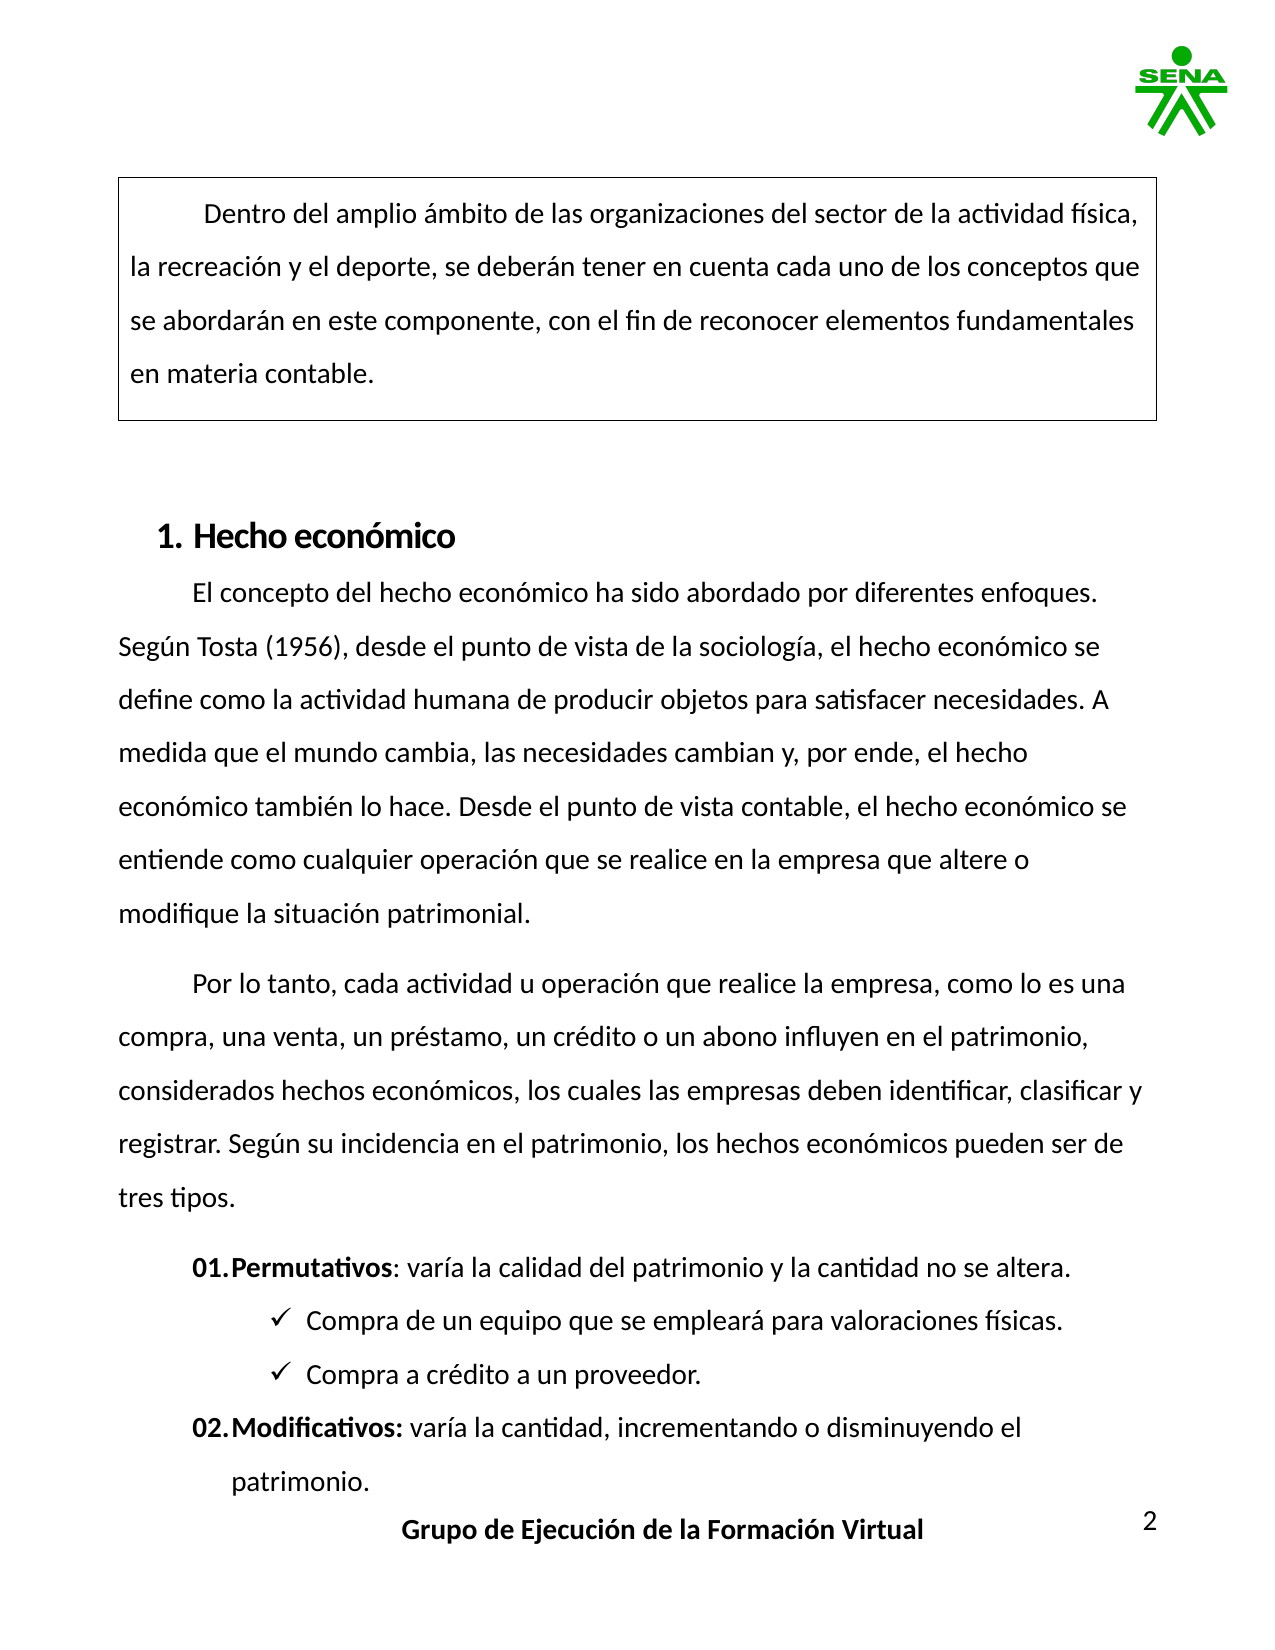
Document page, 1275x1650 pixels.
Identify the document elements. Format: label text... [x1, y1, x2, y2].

text Por lo tanto, cada actividad u operación que realice la empresa, como lo es una compra, una venta, un préstamo, un crédito o un abono influyen en el patrimonio, considerados hechos económicos, los cuales las empresas deben identificar, clasificar y registrar. Según su incidencia en el patrimonio, los hechos económicos pueden ser de tres tipos. [118, 965, 1157, 1214]
list Permutativos: varía la calidad del patrimonio y la cantidad no se altera. [192, 1249, 1157, 1284]
picture [1135, 46, 1228, 136]
list Compra de un equipo que se empleará para valoraciones físicas. [268, 1302, 1157, 1338]
list Modificativos: varía la cantidad, incrementando o disminuyendo el patrimonio. [192, 1409, 1157, 1498]
list Compra a crédito a un proveedor. [268, 1356, 1157, 1391]
subtitle Hecho económico [156, 512, 1157, 558]
text El concepto del hecho económico ha sido abordado por diferentes enfoques. Según Tosta (1956), desde el punto de vista de la sociología, el hecho económico se define como la actividad humana de producir objetos para satisfacer necesidades. A medida que el mundo cambia, las necesidades cambian y, por ende, el hecho económico también lo hace. Desde el punto de vista contable, el hecho económico se entiende como cualquier operación que se realice en la empresa que altere o modifique la situación patrimonial. [118, 574, 1157, 931]
